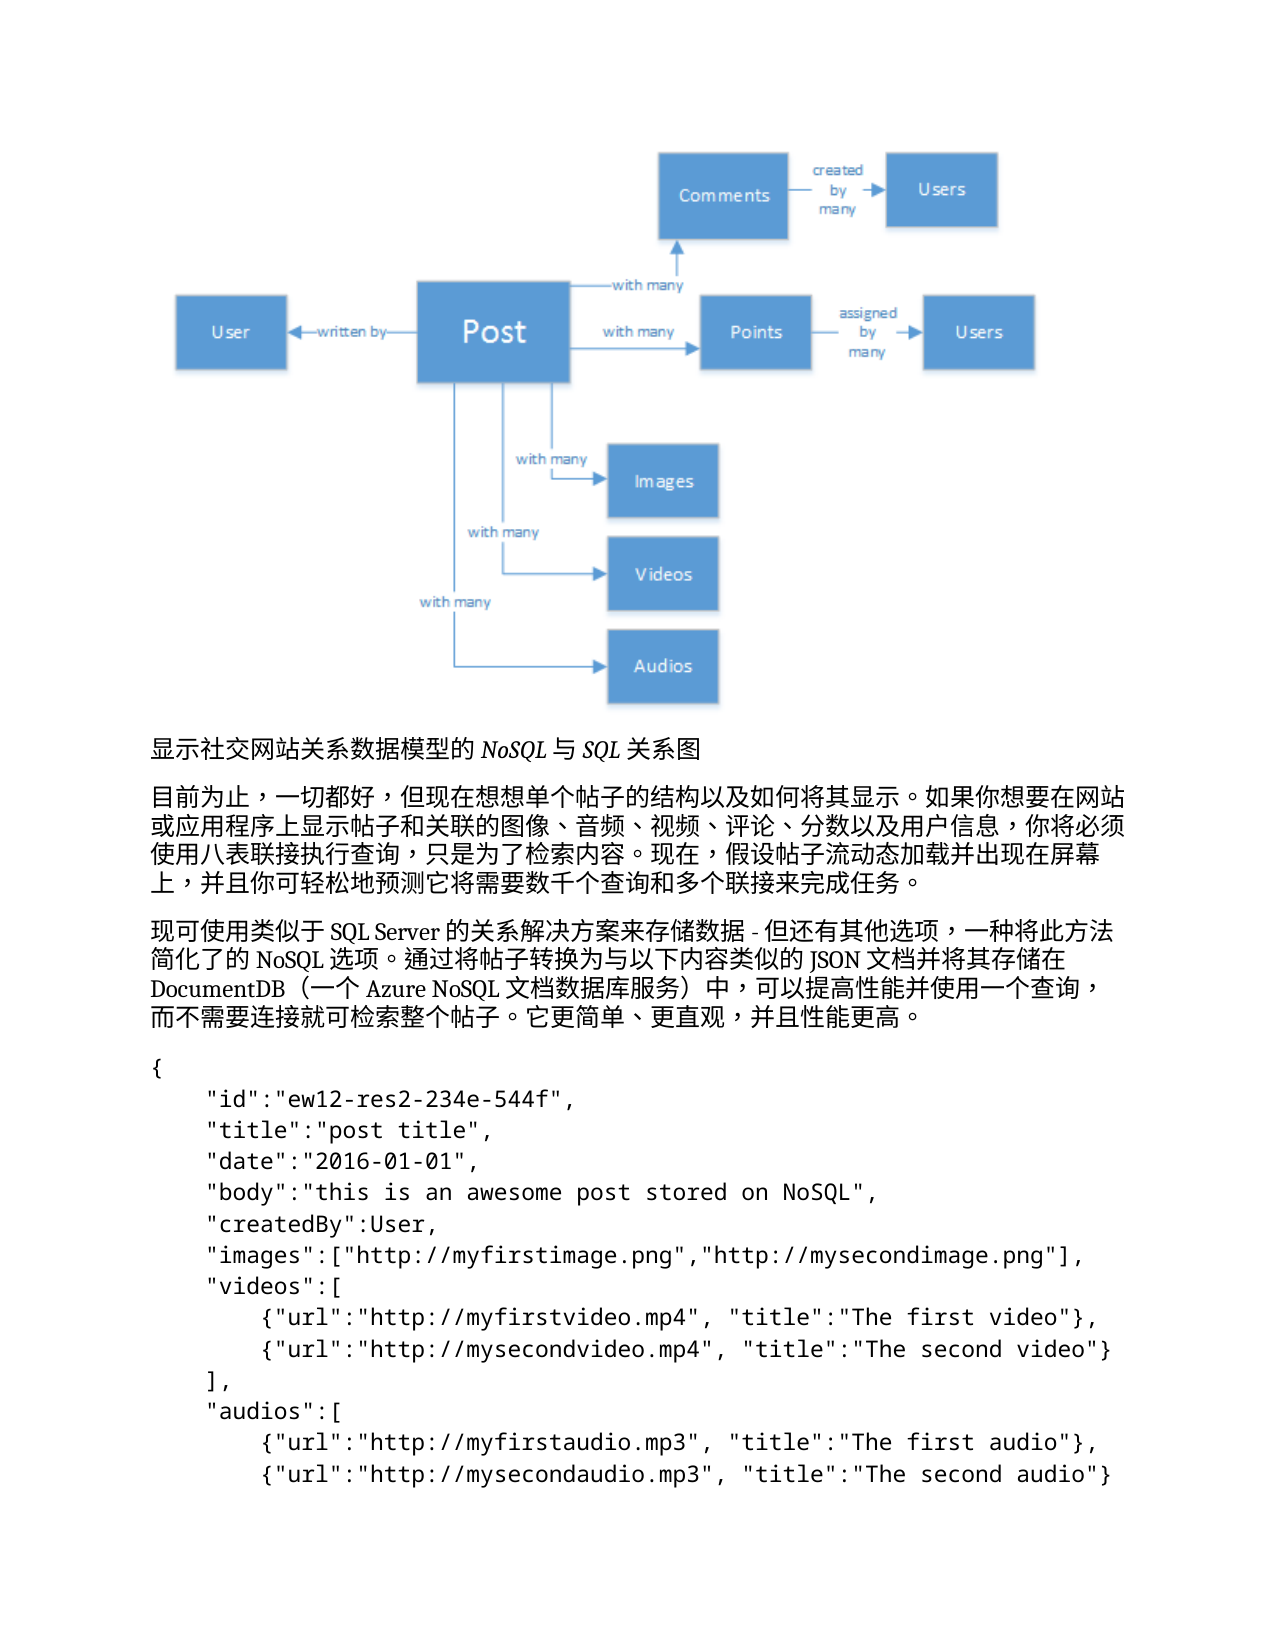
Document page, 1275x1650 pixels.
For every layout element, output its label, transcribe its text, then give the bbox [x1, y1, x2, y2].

text 目前为止，一切都好，但现在想想单个帖子的结构以及如何将其显示。如果你想要在网站或应用程序上显示帖子和关联的图像、音频、视频、评论、分数以及用户信息，你将必须使用八表联接执行查询，只是为了检索内容。现在，假设帖子流动态加载并出现在屏幕上，并且你可轻松地预测它将需要数千个查询和多个联接来完成任务。 [150, 784, 1125, 899]
picture [168, 150, 1044, 716]
text 现可使用类似于 SQL Server 的关系解决方案来存储数据 - 但还有其他选项，一种将此方法简化了的 NoSQL 选项。通过将帖子转换为与以下内容类似的 JSON 文档并将其存储在 DocumentDB（一个 Azure NoSQL 文档数据库服务）中，可以提高性能并使用一个查询，而不需要连接就可检索整个帖子。它更简单、更直观，并且性能更高。 [150, 918, 1125, 1033]
text 显示社交网站关系数据模型的 NoSQL 与 SQL 关系图 [150, 736, 1125, 765]
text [150, 1051, 1125, 1489]
